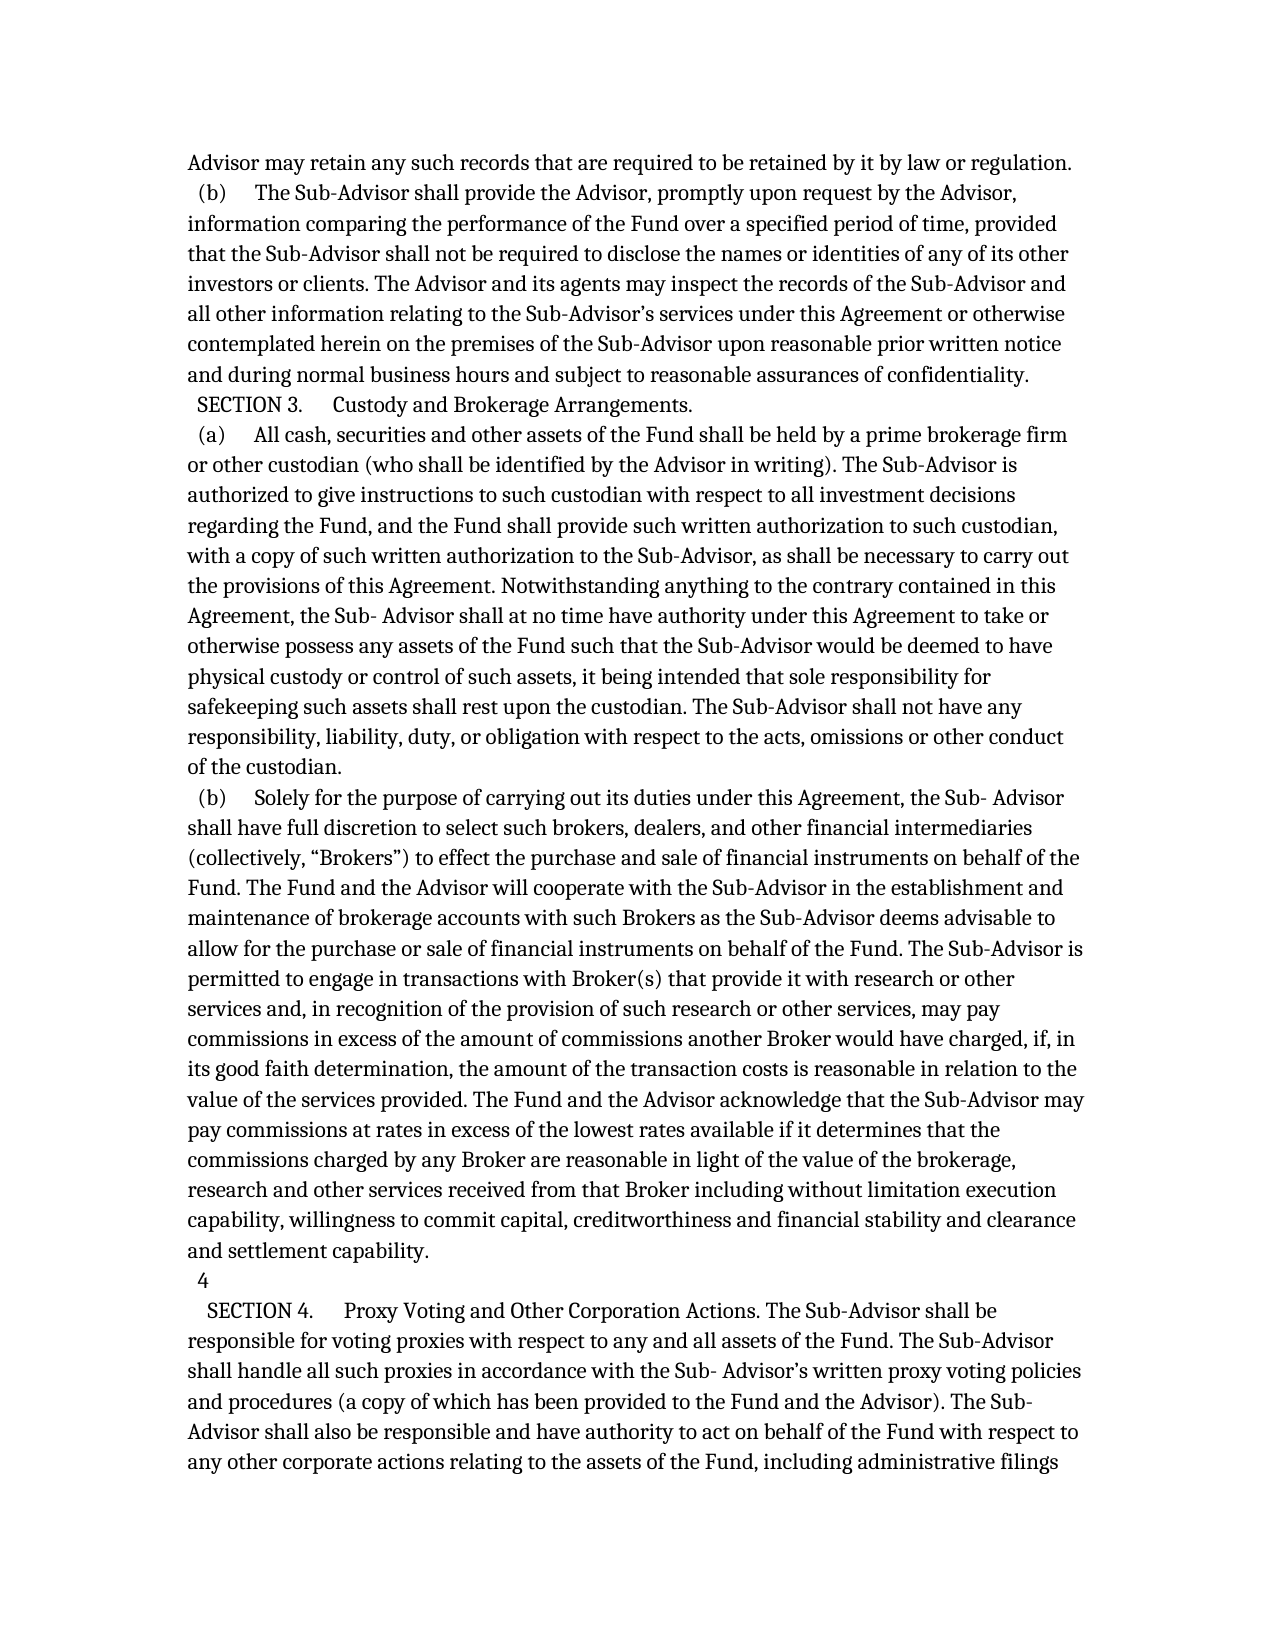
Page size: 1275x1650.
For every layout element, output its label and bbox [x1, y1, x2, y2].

text [187, 150, 1087, 1475]
